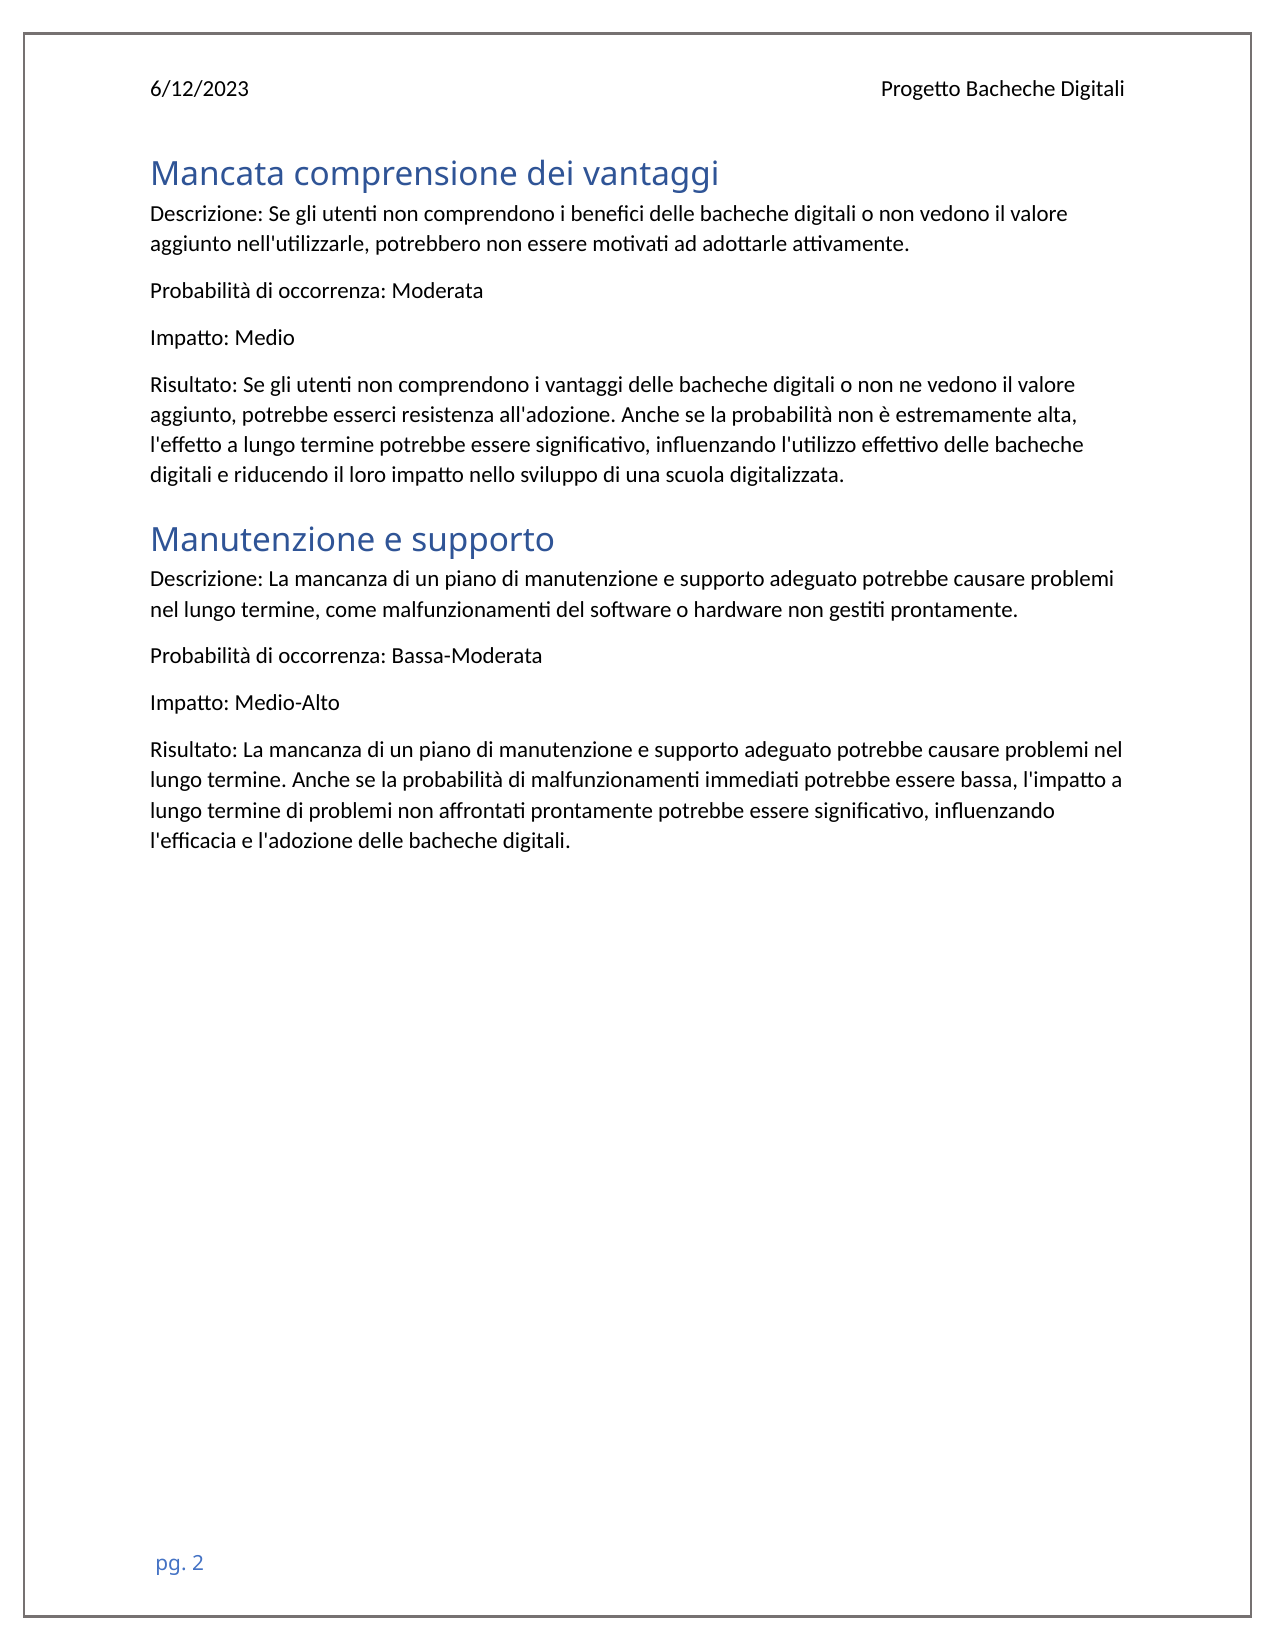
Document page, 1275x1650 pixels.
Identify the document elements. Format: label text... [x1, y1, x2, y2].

text Descrizione: La mancanza di un piano di manutenzione e supporto adeguato potrebbe causare problemi nel lungo termine, come malfunzionamenti del software o hardware non gestiti prontamente. [150, 564, 1125, 623]
subtitle Mancata comprensione dei vantaggi [150, 150, 1125, 195]
text Descrizione: Se gli utenti non comprendono i benefici delle bacheche digitali o non vedono il valore aggiunto nell'utilizzarle, potrebbero non essere motivati ad adottarle attivamente. [150, 199, 1125, 257]
text Probabilità di occorrenza: Bassa-Moderata [150, 642, 1125, 670]
text Risultato: La mancanza di un piano di manutenzione e supporto adeguato potrebbe causare problemi nel lungo termine. Anche se la probabilità di malfunzionamenti immediati potrebbe essere bassa, l'impatto a lungo termine di problemi non affrontati prontamente potrebbe essere significativo, influenzando l'efficacia e l'adozione delle bacheche digitali. [150, 735, 1125, 854]
text Impatto: Medio-Alto [150, 688, 1125, 717]
subtitle Manutenzione e supporto [150, 516, 1125, 561]
text Impatto: Medio [150, 323, 1125, 351]
text Risultato: Se gli utenti non comprendono i vantaggi delle bacheche digitali o non ne vedono il valore aggiunto, potrebbe esserci resistenza all'adozione. Anche se la probabilità non è estremamente alta, l'effetto a lungo termine potrebbe essere significativo, influenzando l'utilizzo effettivo delle bacheche digitali e riducendo il loro impatto nello sviluppo di una scuola digitalizzata. [150, 370, 1125, 488]
text Probabilità di occorrenza: Moderata [150, 276, 1125, 304]
